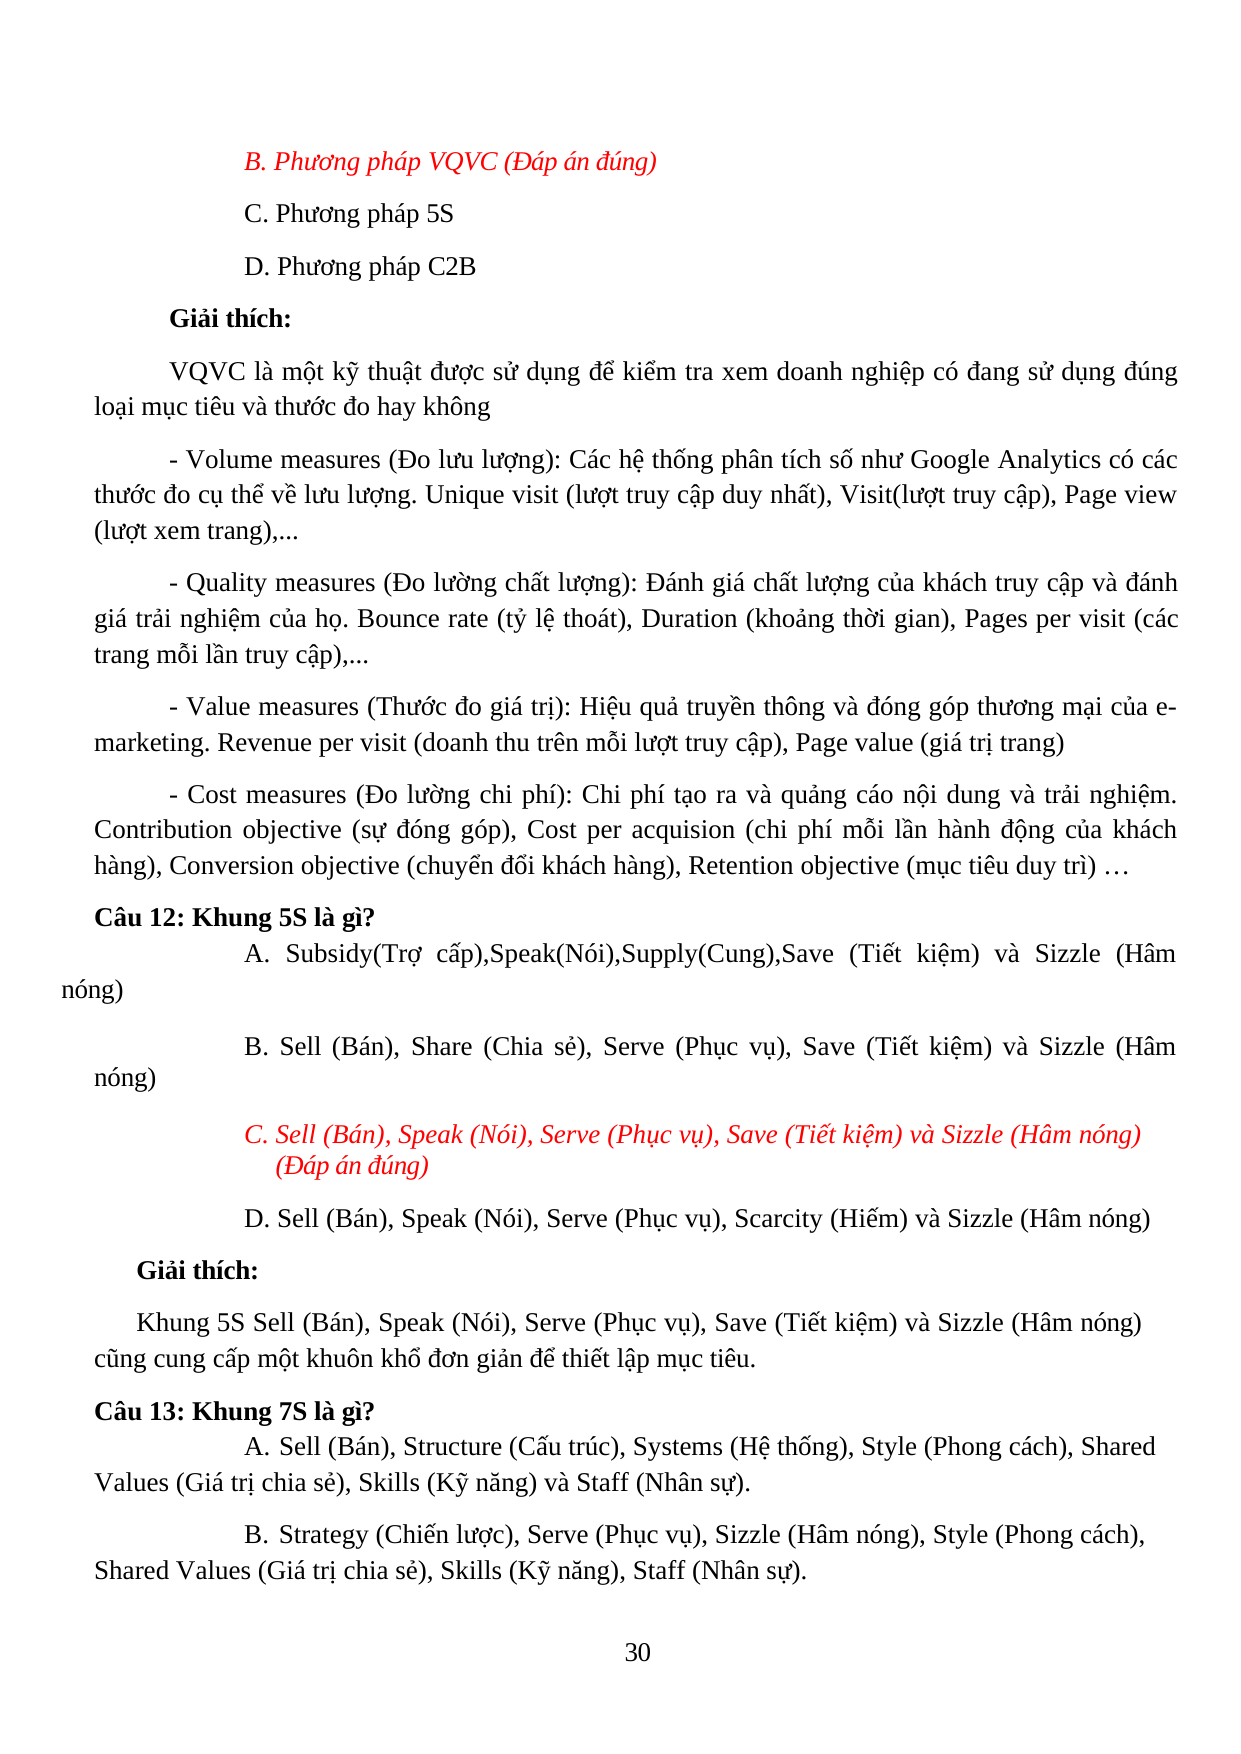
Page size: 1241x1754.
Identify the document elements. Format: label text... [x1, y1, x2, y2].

list Volume measures (Đo lưu lượng): Các hệ thống phân tích số như Google Analytics có các thước đo cụ thể về lưu lượng. Unique visit (lượt truy cập duy nhất), Visit(lượt truy cập), Page view (lượt xem trang),... [94, 443, 1179, 545]
list Phương pháp VQVC (Đáp án đúng) [244, 145, 1196, 176]
list Strategy (Chiến lược), Serve (Phục vụ), Sizzle (Hâm nóng), Style (Phong cách), Shared Values (Giá trị chia sẻ), Skills (Kỹ năng), Staff (Nhân sự). [94, 1518, 1180, 1585]
text 30 [88, 1636, 1187, 1667]
text cũng cung cấp một khuôn khổ đơn giản để thiết lập mục tiêu. [94, 1342, 1196, 1373]
list Sell (Bán), Share (Chia sẻ), Serve (Phục vụ), Save (Tiết kiệm) và Sizzle (Hâm [244, 1030, 1196, 1061]
text nóng) nóng) [61, 973, 157, 1092]
text VQVC là một kỹ thuật được sử dụng để kiểm tra xem doanh nghiệp có đang sử dụng đúng loại mục tiêu và thước đo hay không [94, 355, 1180, 422]
list Sell (Bán), Speak (Nói), Serve (Phục vụ), Save (Tiết kiệm) và Sizzle (Hâm nóng) (Đáp án đúng) [244, 1118, 1196, 1180]
list Sell (Bán), Structure (Cấu trúc), Systems (Hệ thống), Style (Phong cách), Shared Values (Giá trị chia sẻ), Skills (Kỹ năng) và Staff (Nhân sự). [94, 1430, 1180, 1497]
text Câu 12: Khung 5S là gì? [94, 902, 1196, 933]
list Quality measures (Đo lường chất lượng): Đánh giá chất lượng của khách truy cập và đánh giá trải nghiệm của họ. Bounce rate (tỷ lệ thoát), Duration (khoảng thời gian), Pages per visit (các trang mỗi lần truy cập),... [94, 566, 1180, 669]
list Cost measures (Đo lường chi phí): Chi phí tạo ra và quảng cáo nội dung và trải nghiệm. Contribution objective (sự đóng góp), Cost per acquision (chi phí mỗi lần hành động của khách hàng), Conversion objective (chuyển đổi khách hàng), Retention objective (mục tiêu duy trì) … [94, 778, 1179, 880]
subtitle Giải thích: [160, 1254, 1196, 1285]
list Phương pháp C2B [244, 250, 1196, 281]
text Câu 13: Khung 7S là gì? [94, 1395, 1196, 1426]
text Khung 5S Sell (Bán), Speak (Nói), Serve (Phục vụ), Save (Tiết kiệm) và Sizzle (Hâm nóng) [160, 1307, 1196, 1338]
list Subsidy(Trợ cấp),Speak(Nói),Supply(Cung),Save (Tiết kiệm) và Sizzle (Hâm [244, 937, 1196, 968]
list Sell (Bán), Speak (Nói), Serve (Phục vụ), Scarcity (Hiếm) và Sizzle (Hâm nóng) [244, 1202, 1196, 1233]
list Phương pháp 5S [244, 198, 1196, 229]
subtitle Giải thích: [169, 302, 1196, 333]
list Value measures (Thước đo giá trị): Hiệu quả truyền thông và đóng góp thương mại của e- marketing. Revenue per visit (doanh thu trên mỗi lượt truy cập), Page value (giá trị trang) [94, 690, 1179, 757]
